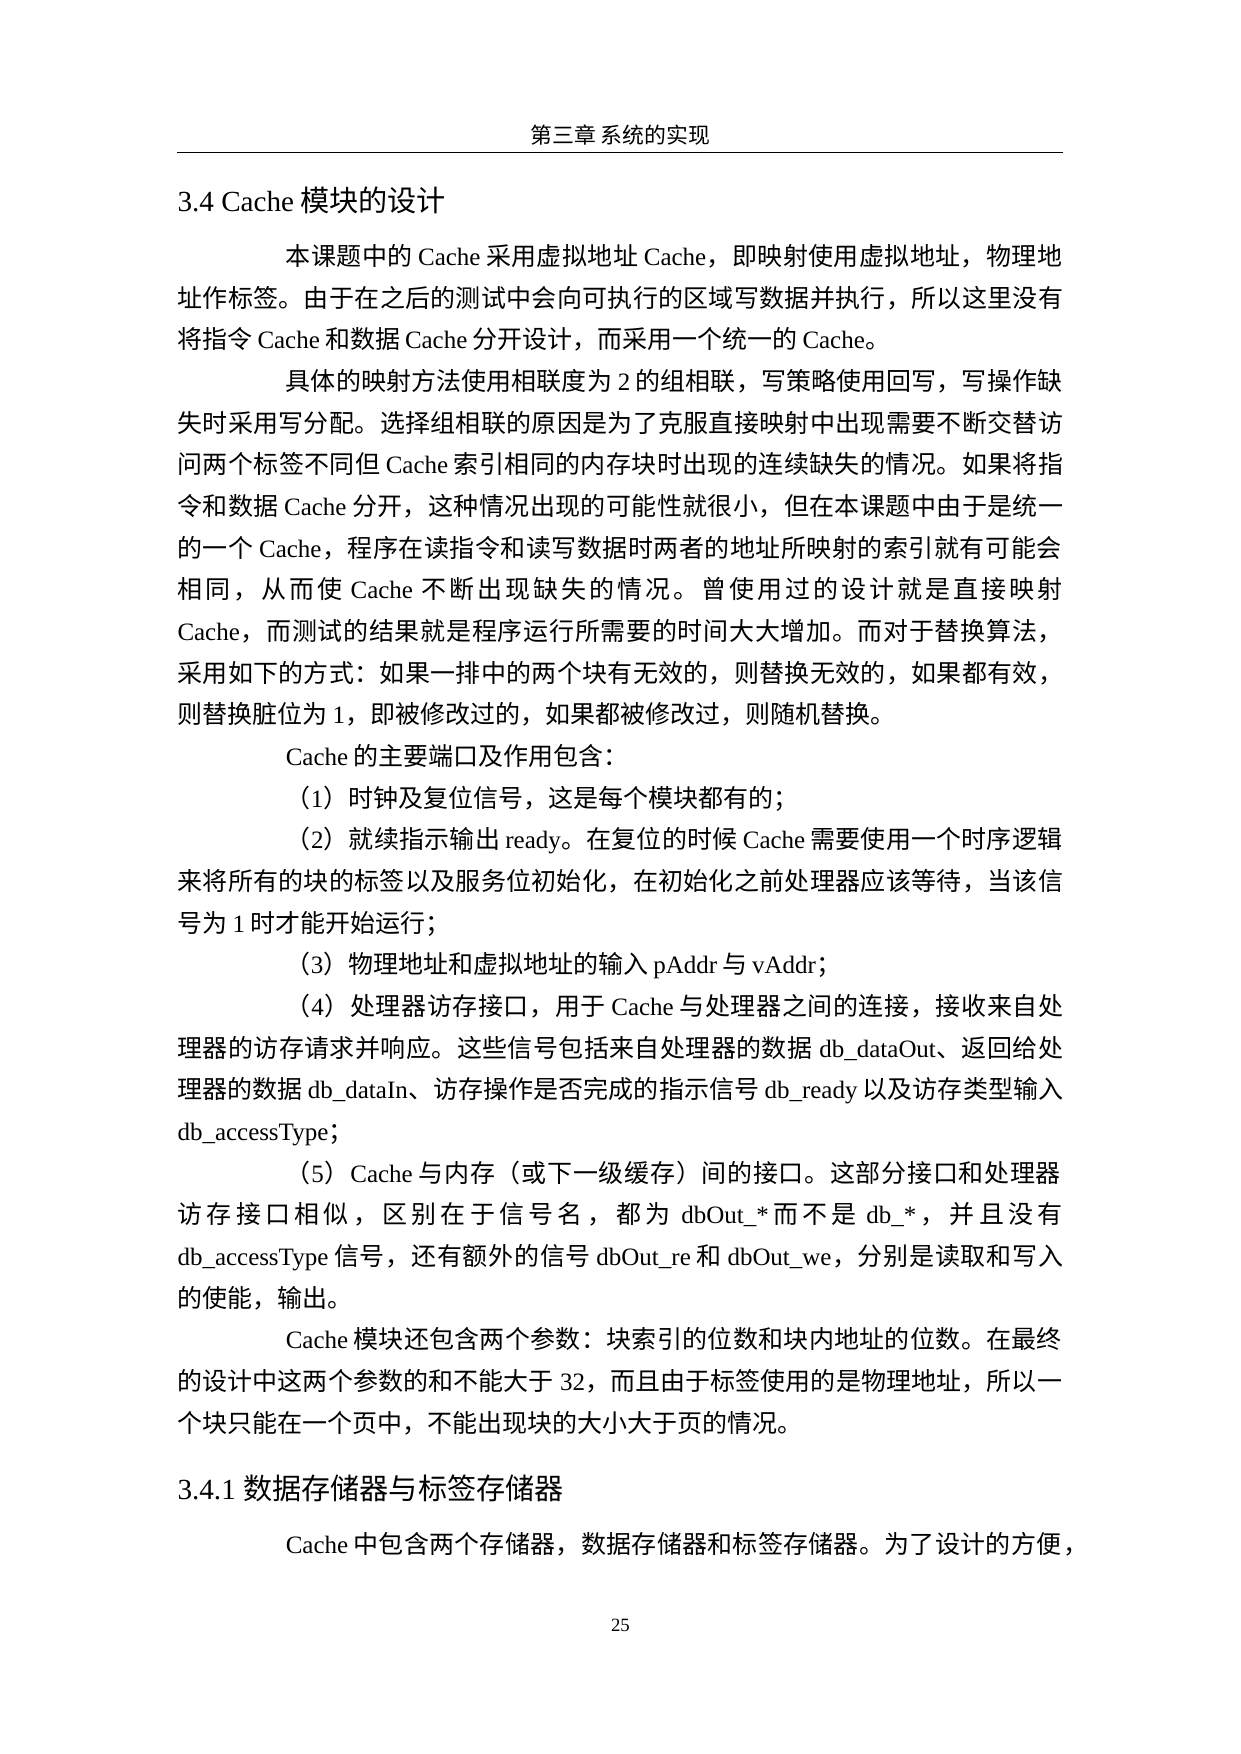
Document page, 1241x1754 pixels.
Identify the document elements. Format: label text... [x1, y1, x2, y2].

text 本课题中的Cache采用虚拟地址Cache，即映射使用虚拟地址，物理地址作标签。由于在之后的测试中会向可执行的区域写数据并执行，所以这里没有将指令Cache和数据Cache分开设计，而采用一个统一的Cache。 [177, 232, 1063, 357]
text 3.4.1 数据存储器与标签存储器 [177, 1465, 1063, 1508]
text （3）物理地址和虚拟地址的输入pAddr与vAddr； [177, 940, 1063, 982]
text （2）就续指示输出ready。在复位的时候Cache需要使用一个时序逻辑来将所有的块的标签以及服务位初始化，在初始化之前处理器应该等待，当该信号为1时才能开始运行； [177, 815, 1063, 940]
text 具体的映射方法使用相联度为2的组相联，写策略使用回写，写操作缺失时采用写分配。选择组相联的原因是为了克服直接映射中出现需要不断交替访问两个标签不同但Cache索引相同的内存块时出现的连续缺失的情况。如果将指令和数据Cache分开，这种情况出现的可能性就很小，但在本课题中由于是统一的一个Cache，程序在读指令和读写数据时两者的地址所映射的索引就有可能会相同，从而使Cache不断出现缺失的情况。曾使用过的设计就是直接映射Cache，而测试的结果就是程序运行所需要的时间大大增加。而对于替换算法，采用如下的方式：如果一排中的两个块有无效的，则替换无效的，如果都有效，则替换脏位为1，即被修改过的，如果都被修改过，则随机替换。 [177, 357, 1063, 732]
text （1）时钟及复位信号，这是每个模块都有的； [177, 774, 1063, 815]
text Cache的主要端口及作用包含： [177, 732, 1063, 774]
text 3.4 Cache模块的设计 [177, 177, 1063, 219]
text （4）处理器访存接口，用于Cache与处理器之间的连接，接收来自处理器的访存请求并响应。这些信号包括来自处理器的数据db_dataOut、返回给处理器的数据db_dataIn、访存操作是否完成的指示信号db_ready以及访存类型输入db_accessType； [177, 982, 1063, 1149]
text （5）Cache与内存（或下一级缓存）间的接口。这部分接口和处理器访存接口相似，区别在于信号名，都为dbOut_*而不是db_*，并且没有db_accessType信号，还有额外的信号dbOut_re和dbOut_we，分别是读取和写入的使能，输出。 [177, 1149, 1063, 1315]
text Cache模块还包含两个参数：块索引的位数和块内地址的位数。在最终的设计中这两个参数的和不能大于32，而且由于标签使用的是物理地址，所以一个块只能在一个页中，不能出现块的大小大于页的情况。 [177, 1315, 1063, 1440]
